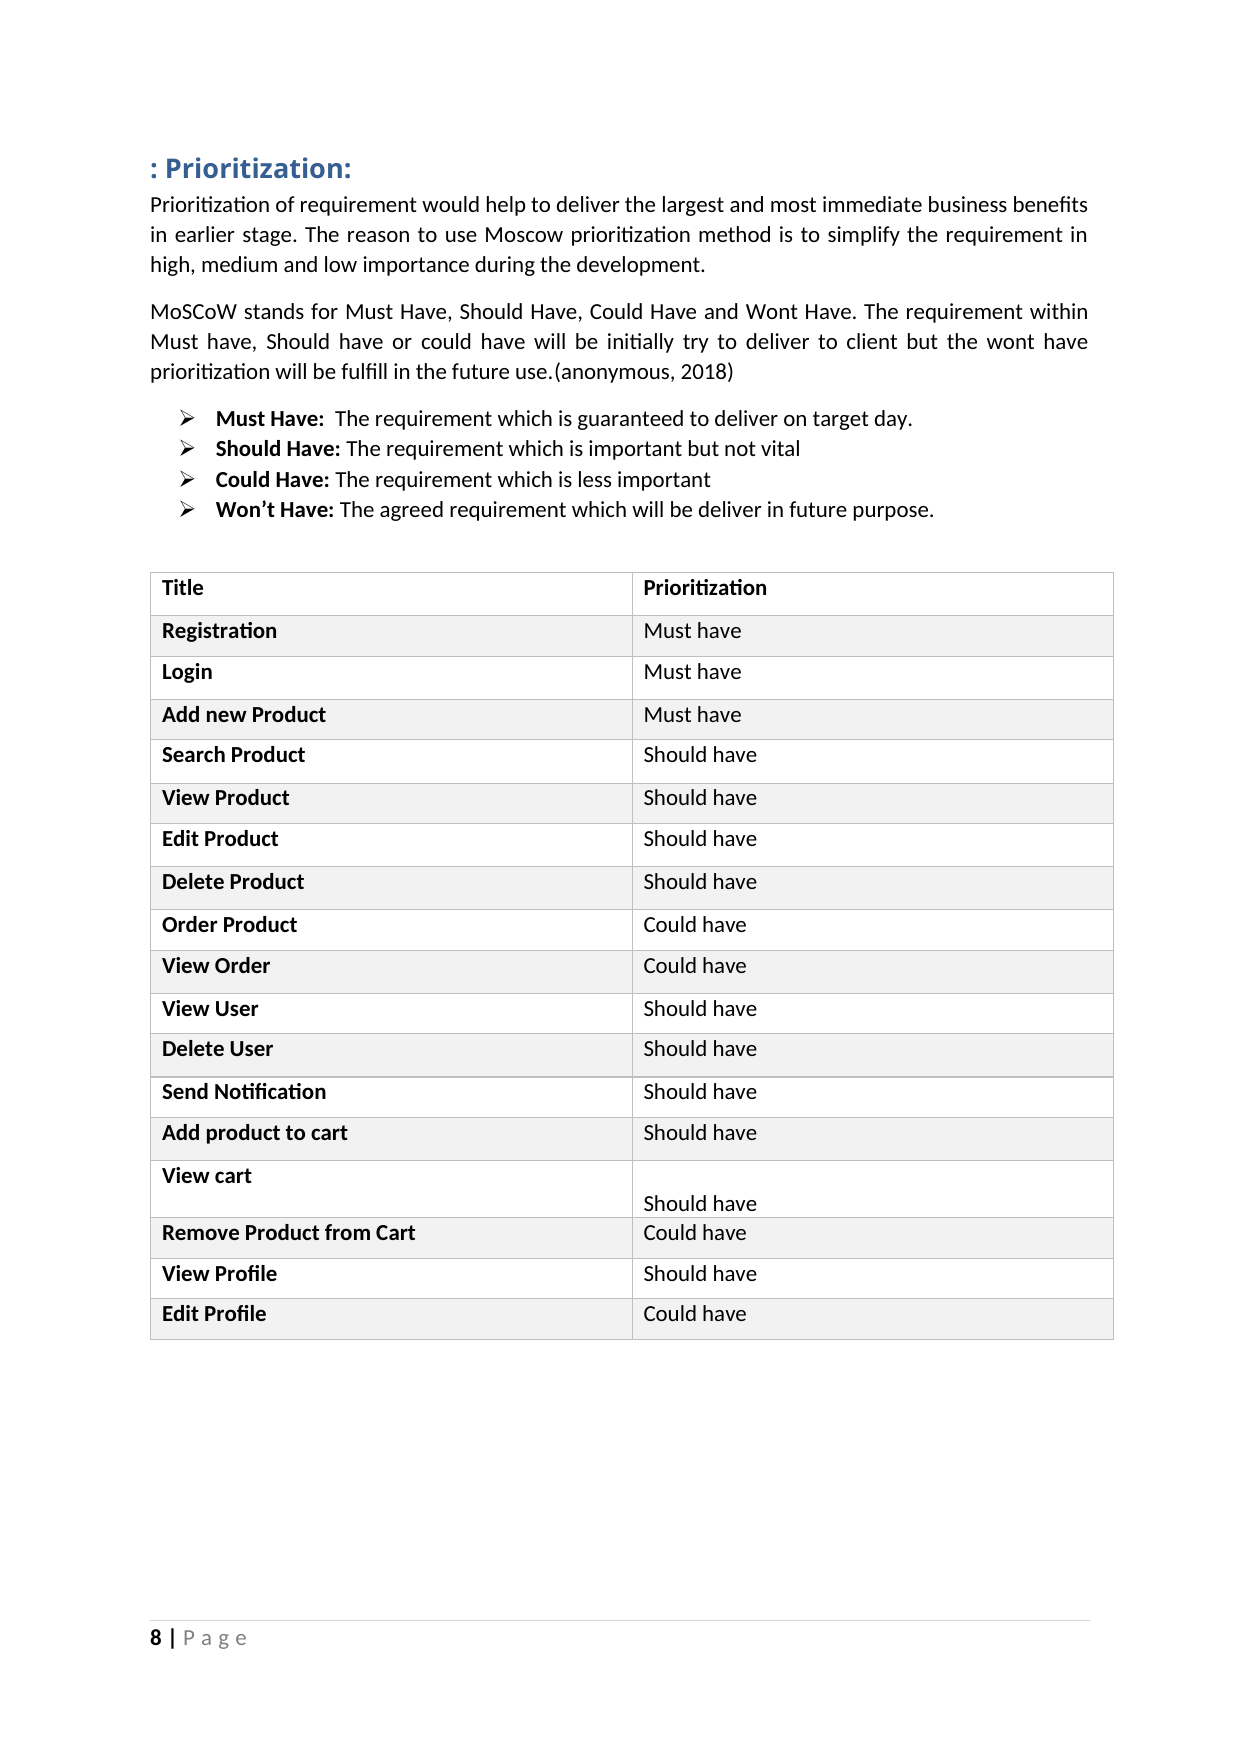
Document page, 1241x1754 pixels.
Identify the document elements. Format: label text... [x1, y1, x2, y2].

table_cell View User [151, 994, 632, 1033]
table_cell Must have [633, 616, 1113, 656]
table_header Prioritization [633, 573, 1113, 615]
table_cell Should have [633, 867, 1113, 909]
table_header Title [151, 573, 632, 615]
list Should Have: The requirement which is important but not vital [178, 434, 1090, 463]
table_cell Could have [633, 1218, 1113, 1258]
table_cell Should have [633, 1259, 1113, 1298]
table_cell View Profile [151, 1259, 632, 1298]
text Prioritization of requirement would help to deliver the largest and most immediate business benefits in earlier stage. The reason to use Moscow prioritization method is to simplify the requirement in high, medium and low importance during the development. [150, 190, 1090, 278]
table_cell Login [151, 657, 632, 699]
table_cell Should have [633, 1034, 1113, 1076]
table_cell Should have [633, 1078, 1113, 1117]
table_cell Should have [633, 1118, 1113, 1160]
list Could Have: The requirement which is less important [178, 465, 1090, 493]
table_cell Should have [633, 824, 1113, 866]
table_cell Could have [633, 1299, 1113, 1339]
table_cell Send Notification [151, 1078, 632, 1117]
table_cell Delete Product [151, 867, 632, 909]
table_cell Should have [633, 740, 1113, 782]
text MoSCoW stands for Must Have, Should Have, Could Have and Wont Have. The requirement within Must have, Should have or could have will be initially try to deliver to client but the wont have prioritization will be fulfill in the future use. [150, 297, 1090, 386]
table_cell Search Product [151, 740, 632, 782]
table_cell View cart [151, 1161, 632, 1217]
table_cell Edit Product [151, 824, 632, 866]
table_cell Add product to cart [151, 1118, 632, 1160]
table_cell View Order [151, 951, 632, 993]
list Won’t Have: The agreed requirement which will be deliver in future purpose. [178, 495, 1090, 523]
table_cell View Product [151, 784, 632, 823]
table_cell Should have [633, 784, 1113, 823]
table_cell Could have [633, 910, 1113, 950]
table_cell Remove Product from Cart [151, 1218, 632, 1258]
table_cell Registration [151, 616, 632, 656]
table_cell Should have [633, 994, 1113, 1033]
table_cell Must have [633, 700, 1113, 739]
table_cell Must have [633, 657, 1113, 699]
table_cell Should have [633, 1161, 1113, 1217]
subtitle : Prioritization: [150, 150, 1090, 187]
table_cell Order Product [151, 910, 632, 950]
list Must Have: The requirement which is guaranteed to deliver on target day. [178, 404, 1090, 432]
table_cell Could have [633, 951, 1113, 993]
table_cell Edit Profile [151, 1299, 632, 1339]
table_cell Add new Product [151, 700, 632, 739]
table_cell Delete User [151, 1034, 632, 1076]
